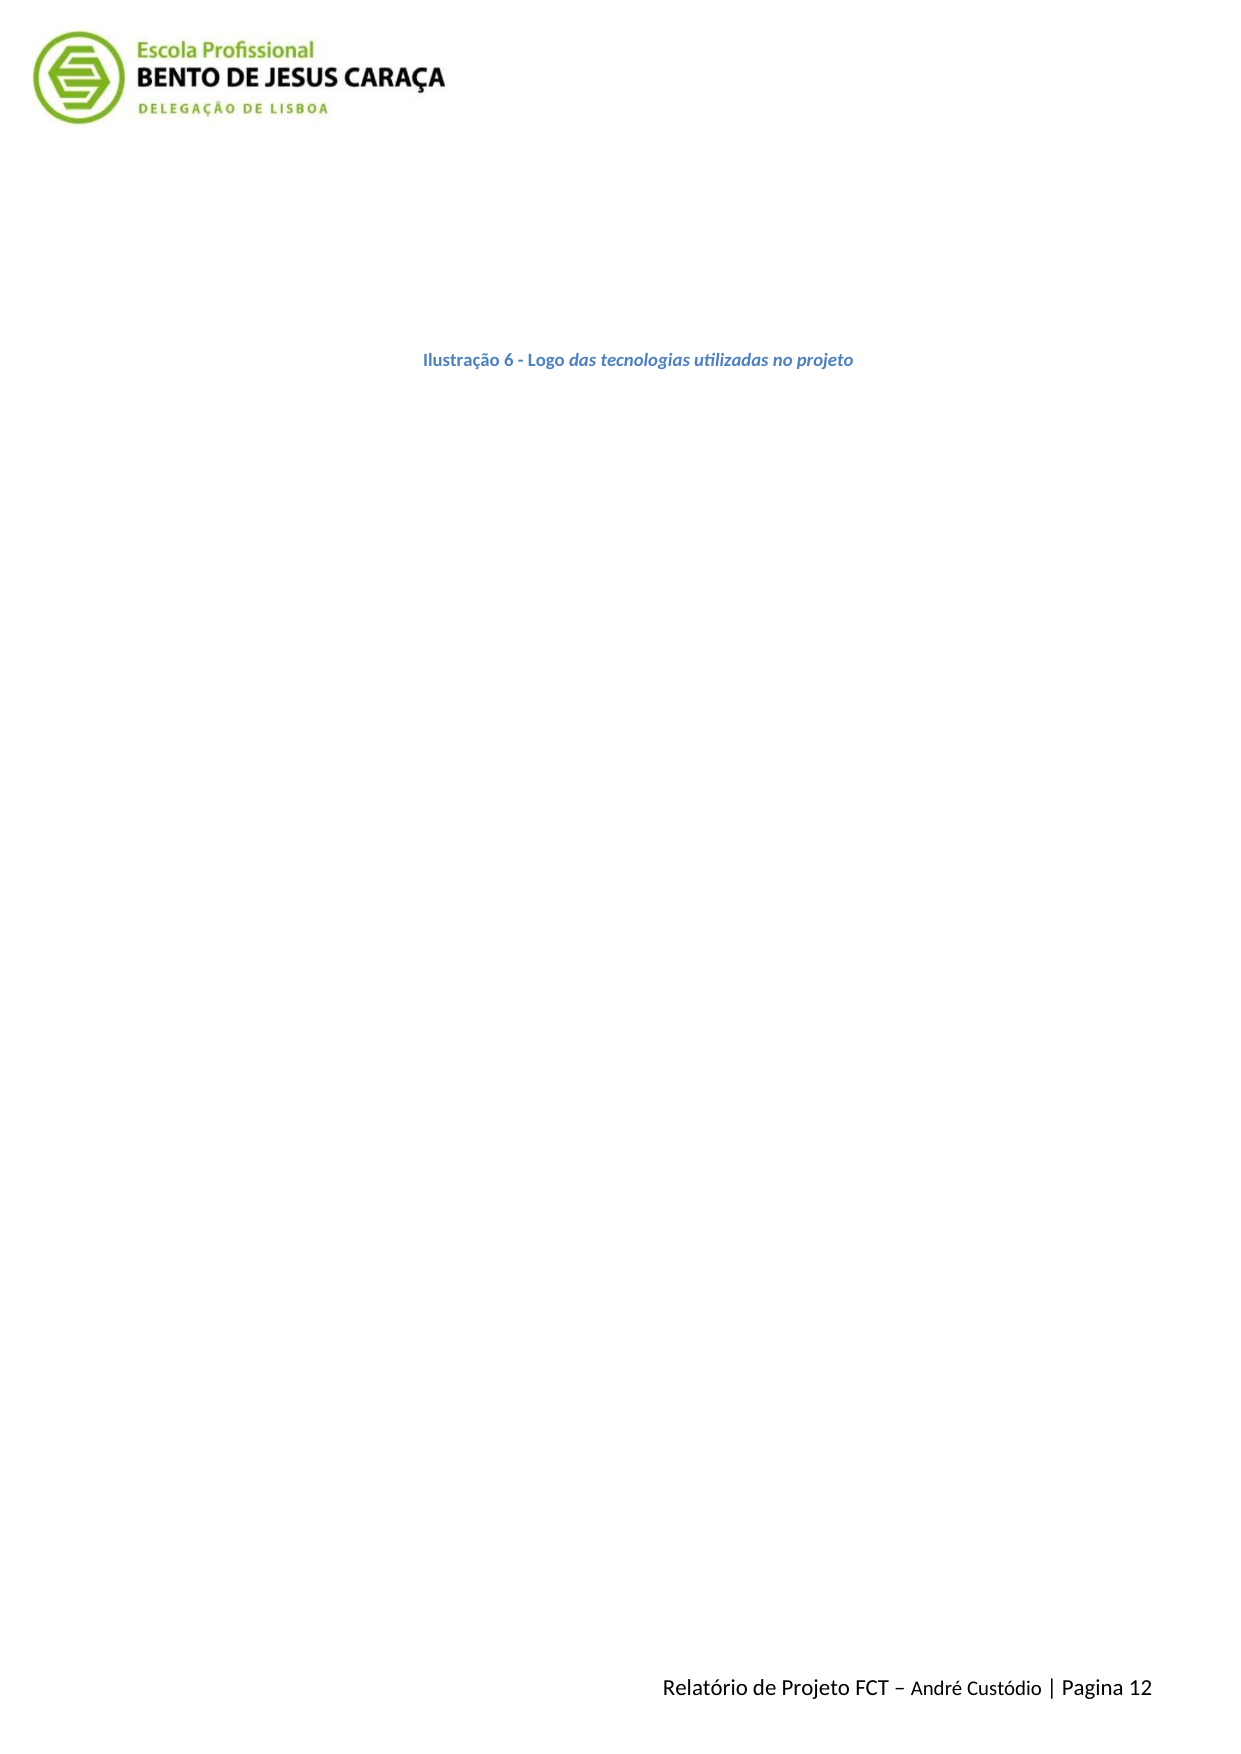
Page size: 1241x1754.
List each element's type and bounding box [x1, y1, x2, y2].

picture [31, 23, 449, 129]
